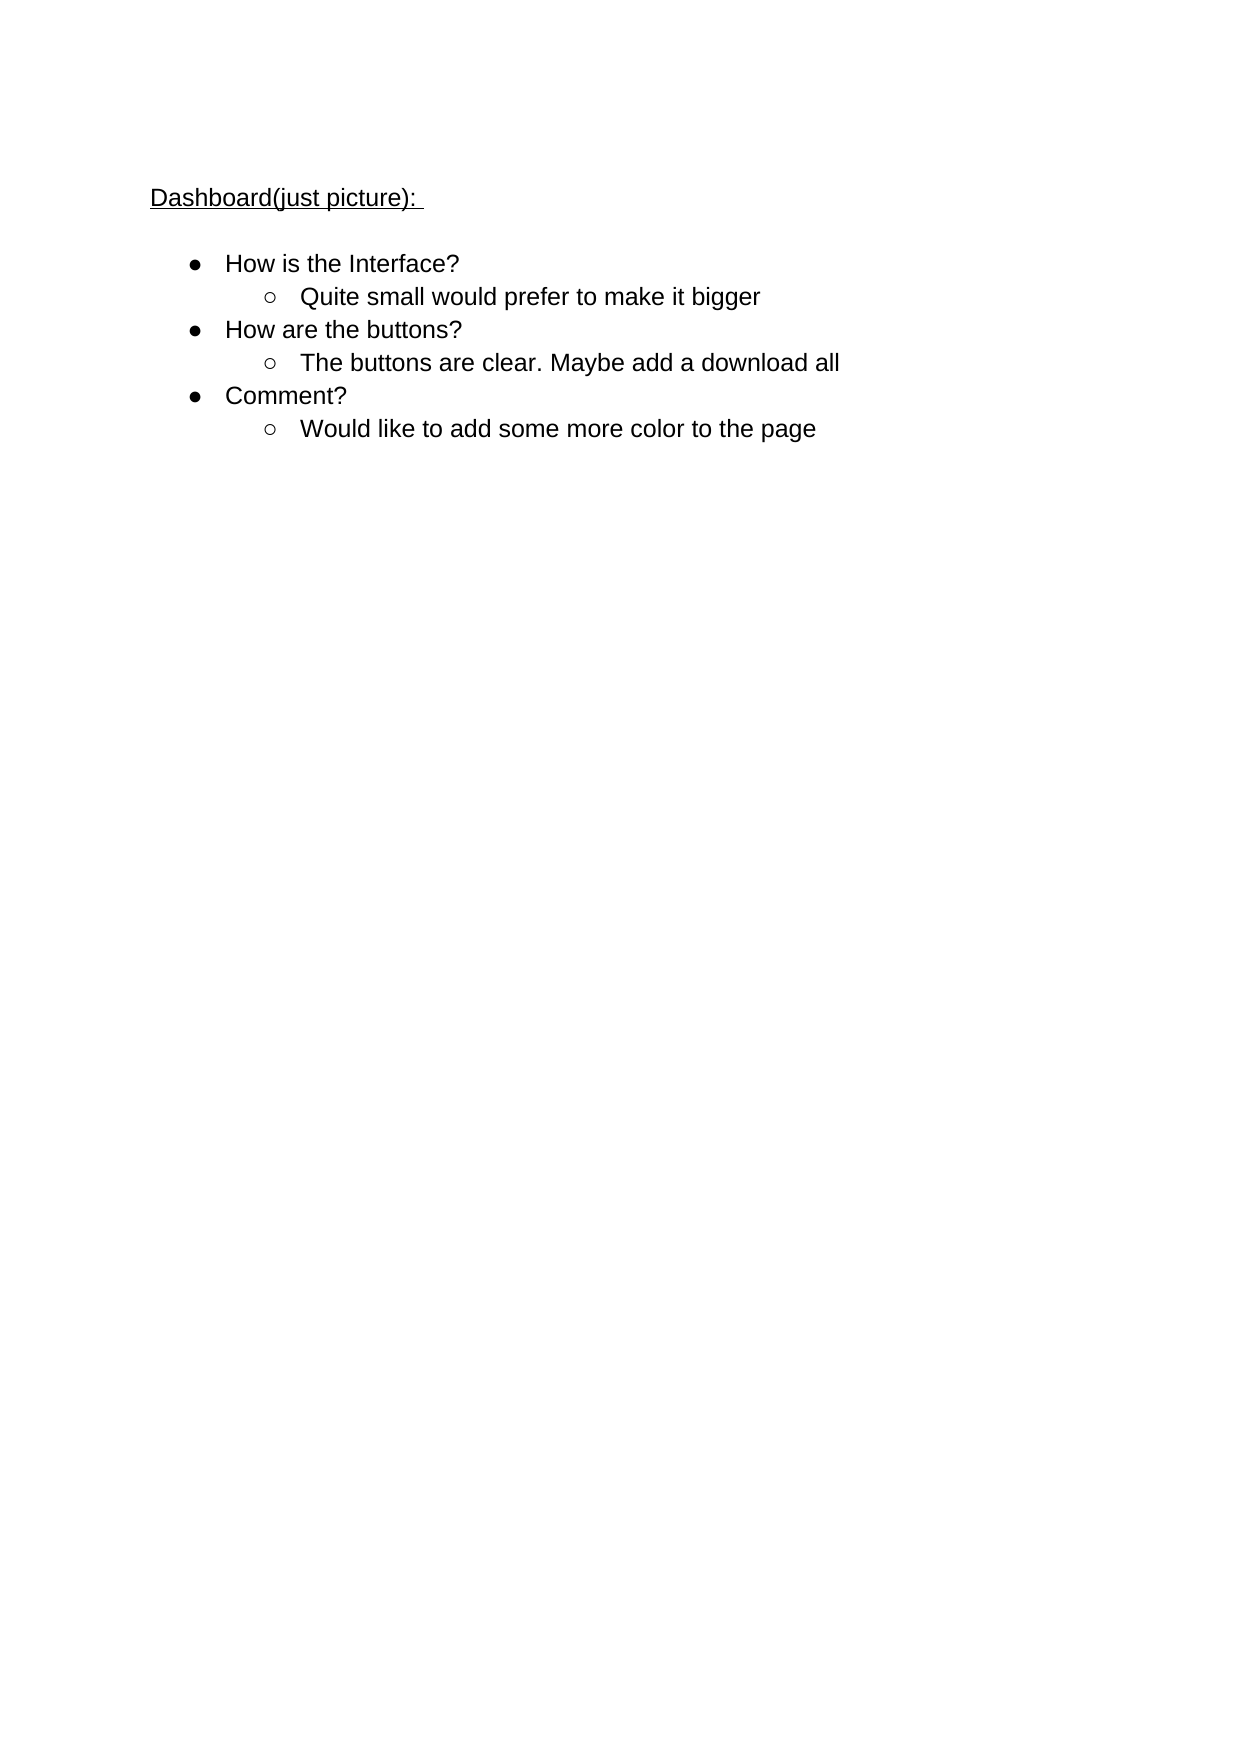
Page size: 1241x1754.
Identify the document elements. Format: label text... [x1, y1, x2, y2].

list The buttons are clear. Maybe add a download all [262, 348, 1090, 377]
list How is the Interface? [187, 249, 1090, 278]
list Comment? [187, 381, 1090, 410]
list Quite small would prefer to make it bigger [262, 282, 1090, 311]
list How are the buttons? [187, 315, 1090, 344]
list Would like to add some more color to the page [262, 414, 1090, 443]
text Dashboard(just picture): [150, 183, 1090, 212]
